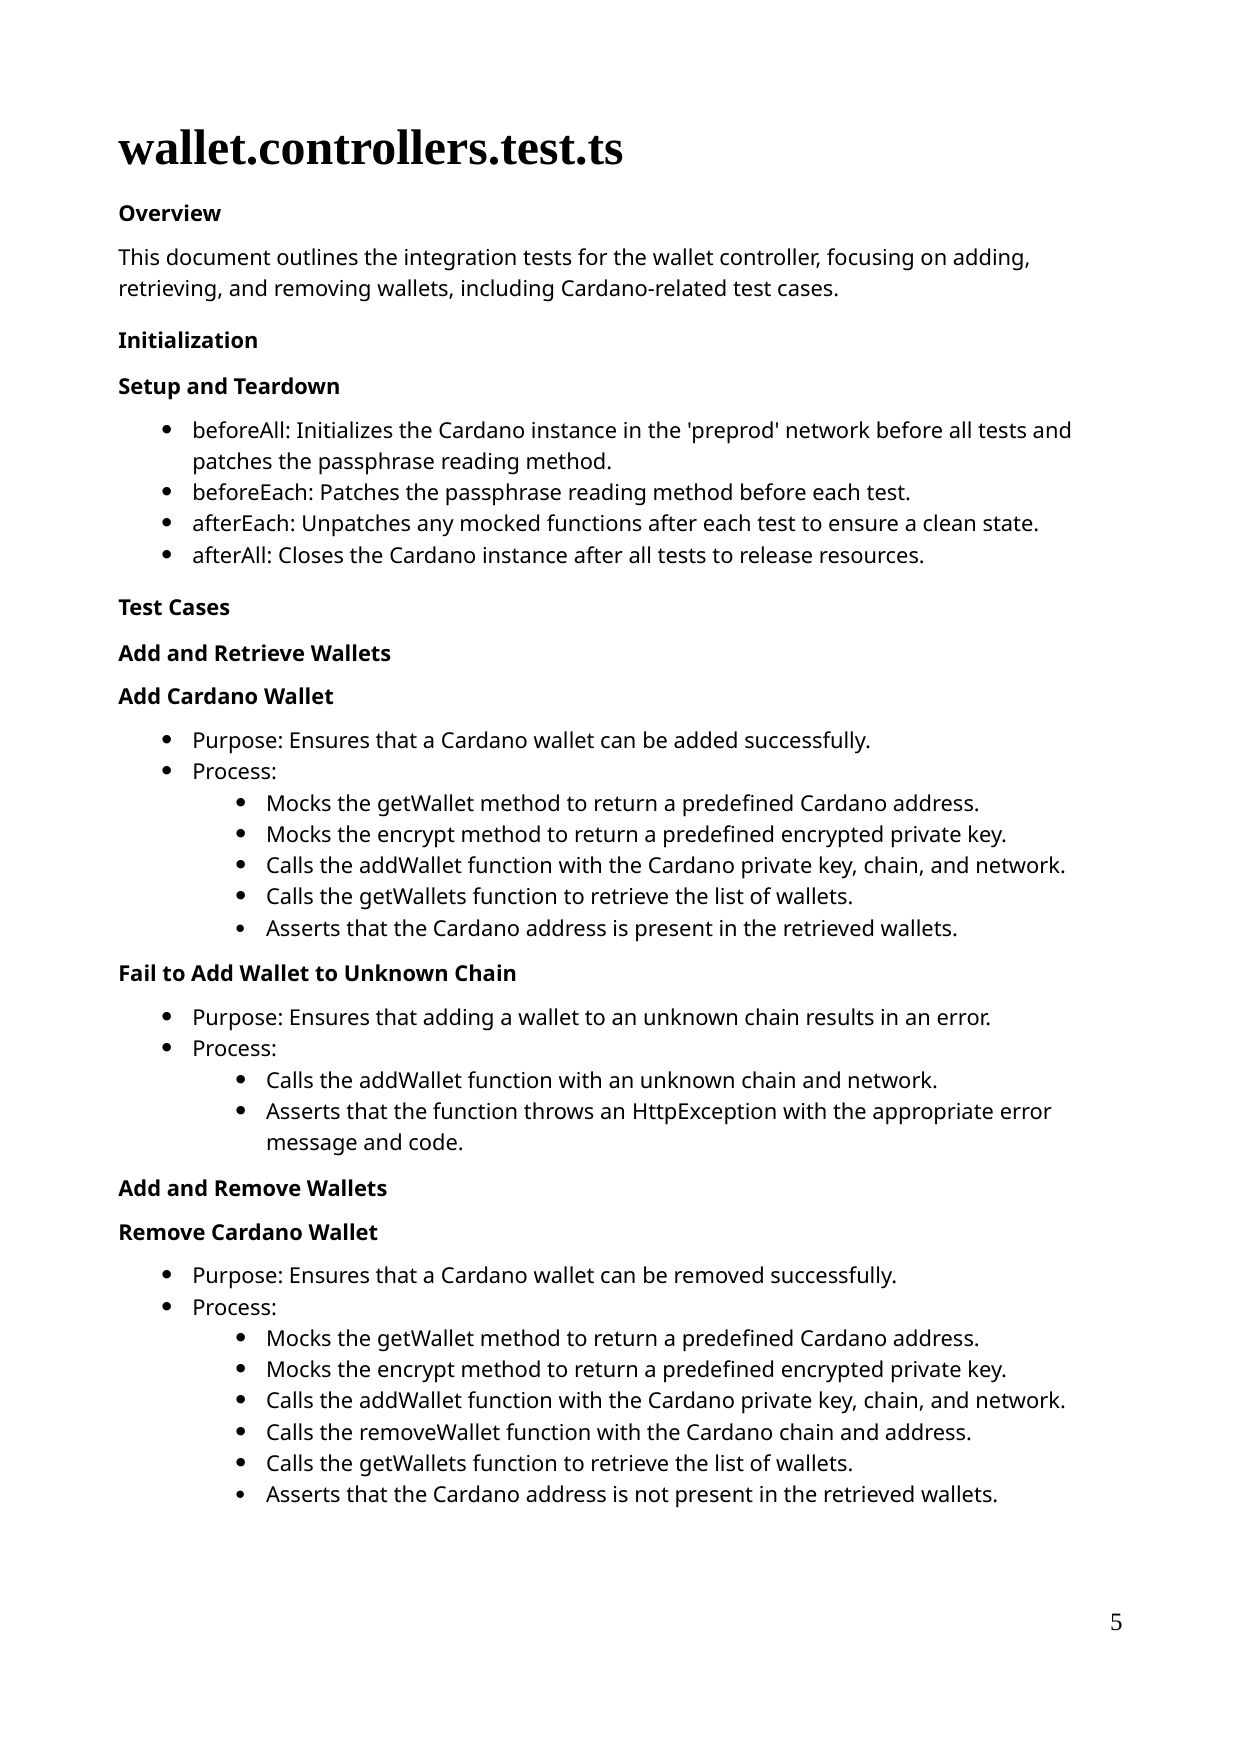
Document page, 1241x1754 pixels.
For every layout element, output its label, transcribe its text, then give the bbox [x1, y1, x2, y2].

subtitle Add Cardano Wallet [118, 680, 1122, 711]
list Mocks the getWallet method to return a predefined Cardano address. [236, 786, 1122, 817]
text This document outlines the integration tests for the wallet controller, focusing on adding, retrieving, and removing wallets, including Cardano-related test cases. [118, 240, 1122, 303]
subtitle Add and Remove Wallets [118, 1171, 1122, 1203]
subtitle Initialization [118, 323, 1122, 355]
list Process: [162, 1290, 1122, 1321]
list afterEach: Unpatches any mocked functions after each test to ensure a clean state. [162, 507, 1122, 538]
list Mocks the encrypt method to return a predefined encrypted private key. [236, 817, 1122, 848]
list Purpose: Ensures that adding a wallet to an unknown chain results in an error. [162, 1001, 1122, 1032]
list Process: [162, 755, 1122, 786]
list beforeEach: Patches the passphrase reading method before each test. [162, 476, 1122, 507]
list Calls the getWallets function to retrieve the list of wallets. [236, 1446, 1122, 1478]
list Calls the addWallet function with the Cardano private key, chain, and network. [236, 1384, 1122, 1415]
list Mocks the encrypt method to return a predefined encrypted private key. [236, 1353, 1122, 1384]
list Asserts that the function throws an HttpException with the appropriate error message and code. [236, 1094, 1122, 1157]
list afterAll: Closes the Cardano instance after all tests to release resources. [162, 538, 1122, 569]
list Asserts that the Cardano address is present in the retrieved wallets. [236, 911, 1122, 942]
list Purpose: Ensures that a Cardano wallet can be removed successfully. [162, 1259, 1122, 1290]
list Asserts that the Cardano address is not present in the retrieved wallets. [236, 1478, 1122, 1509]
list beforeAll: Initializes the Cardano instance in the 'preprod' network before all tests and patches the passphrase reading method. [162, 413, 1122, 476]
subtitle Setup and Teardown [118, 369, 1122, 401]
list Mocks the getWallet method to return a predefined Cardano address. [236, 1321, 1122, 1353]
subtitle wallet.controllers.test.ts [118, 118, 1122, 176]
subtitle Fail to Add Wallet to Unknown Chain [118, 957, 1122, 988]
list Calls the addWallet function with the Cardano private key, chain, and network. [236, 848, 1122, 880]
subtitle Add and Retrieve Wallets [118, 636, 1122, 667]
subtitle Overview [118, 196, 1122, 228]
list Calls the addWallet function with an unknown chain and network. [236, 1063, 1122, 1094]
list Purpose: Ensures that a Cardano wallet can be added successfully. [162, 723, 1122, 755]
list Calls the removeWallet function with the Cardano chain and address. [236, 1415, 1122, 1446]
list Process: [162, 1032, 1122, 1063]
subtitle Test Cases [118, 590, 1122, 621]
subtitle Remove Cardano Wallet [118, 1215, 1122, 1246]
list Calls the getWallets function to retrieve the list of wallets. [236, 880, 1122, 911]
